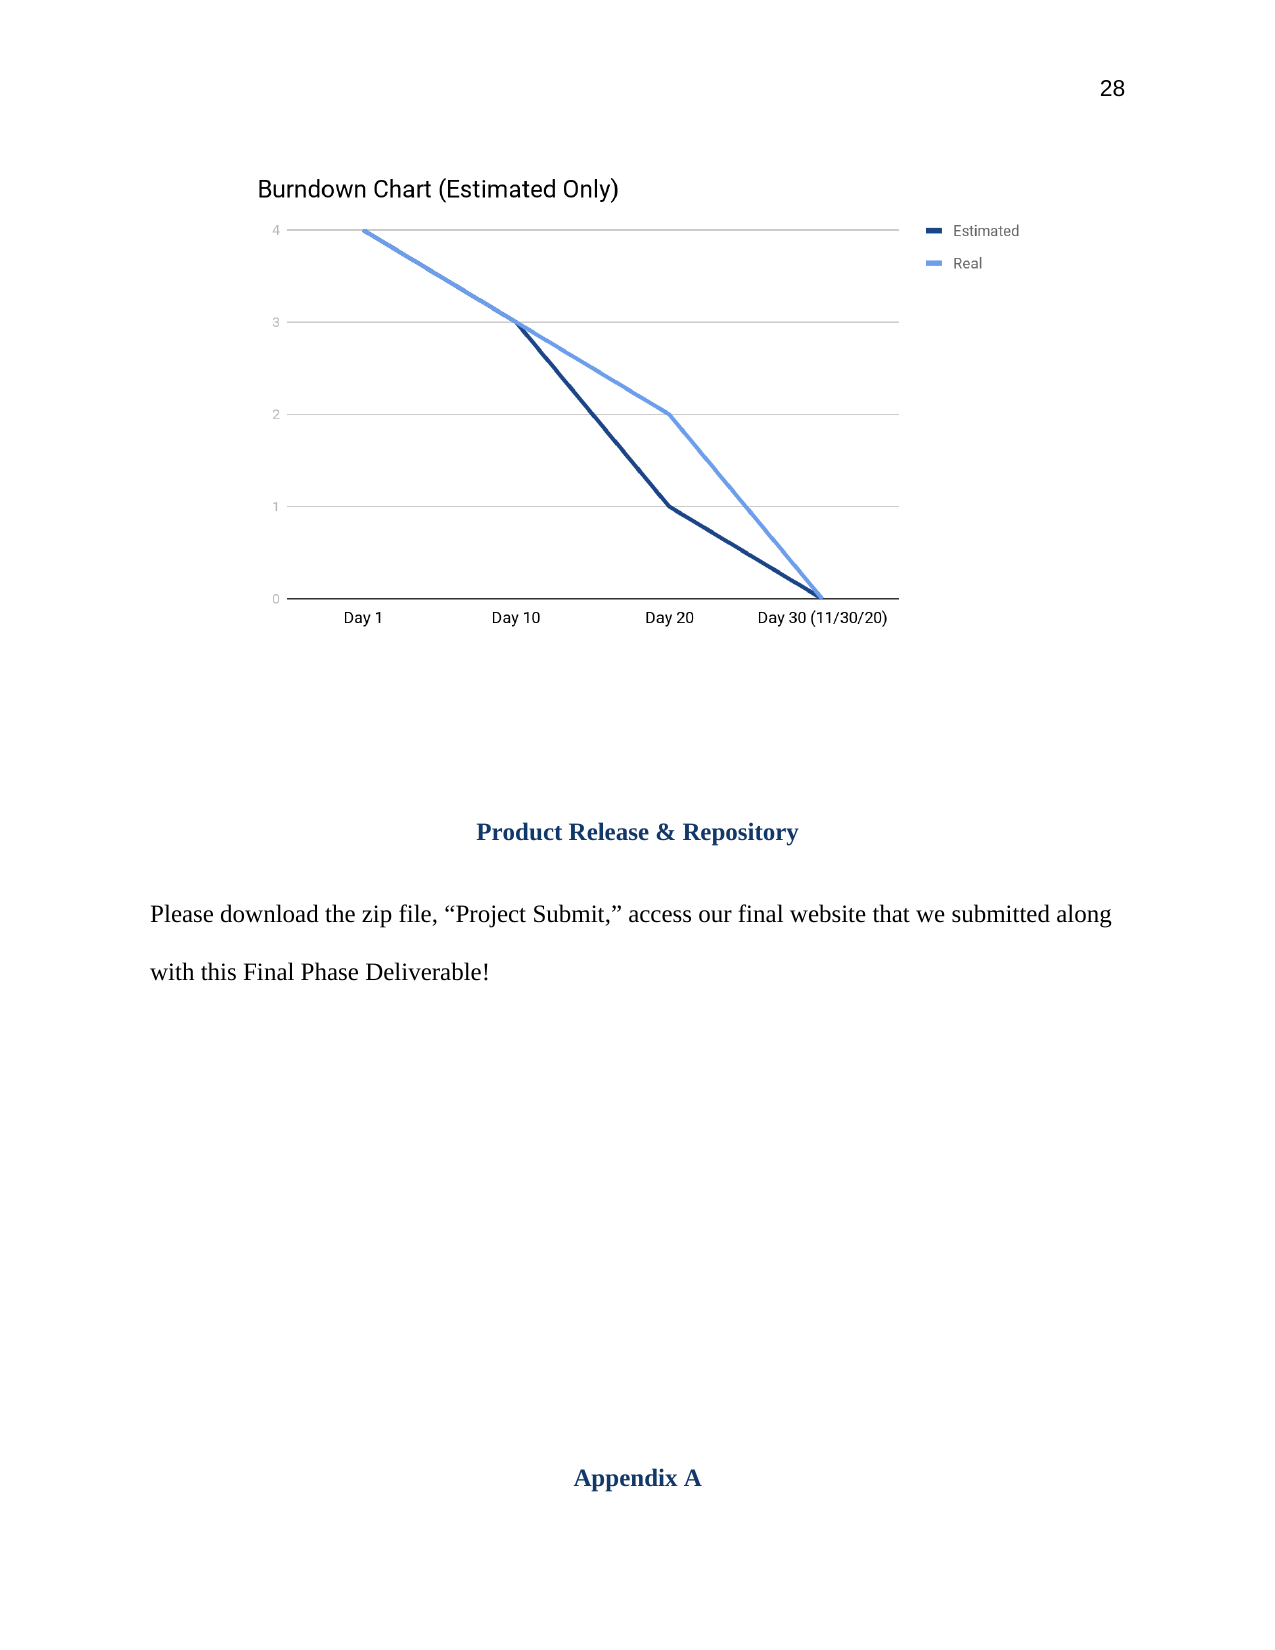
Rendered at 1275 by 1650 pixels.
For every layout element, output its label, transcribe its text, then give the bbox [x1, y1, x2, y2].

text Product Release & Repository [150, 817, 1125, 846]
text Please download the zip file, “Project Submit,” access our final website that we submitted along with this Final Phase Deliverable! [150, 899, 1125, 986]
text Appendix A [150, 1463, 1125, 1491]
picture [232, 150, 1043, 652]
